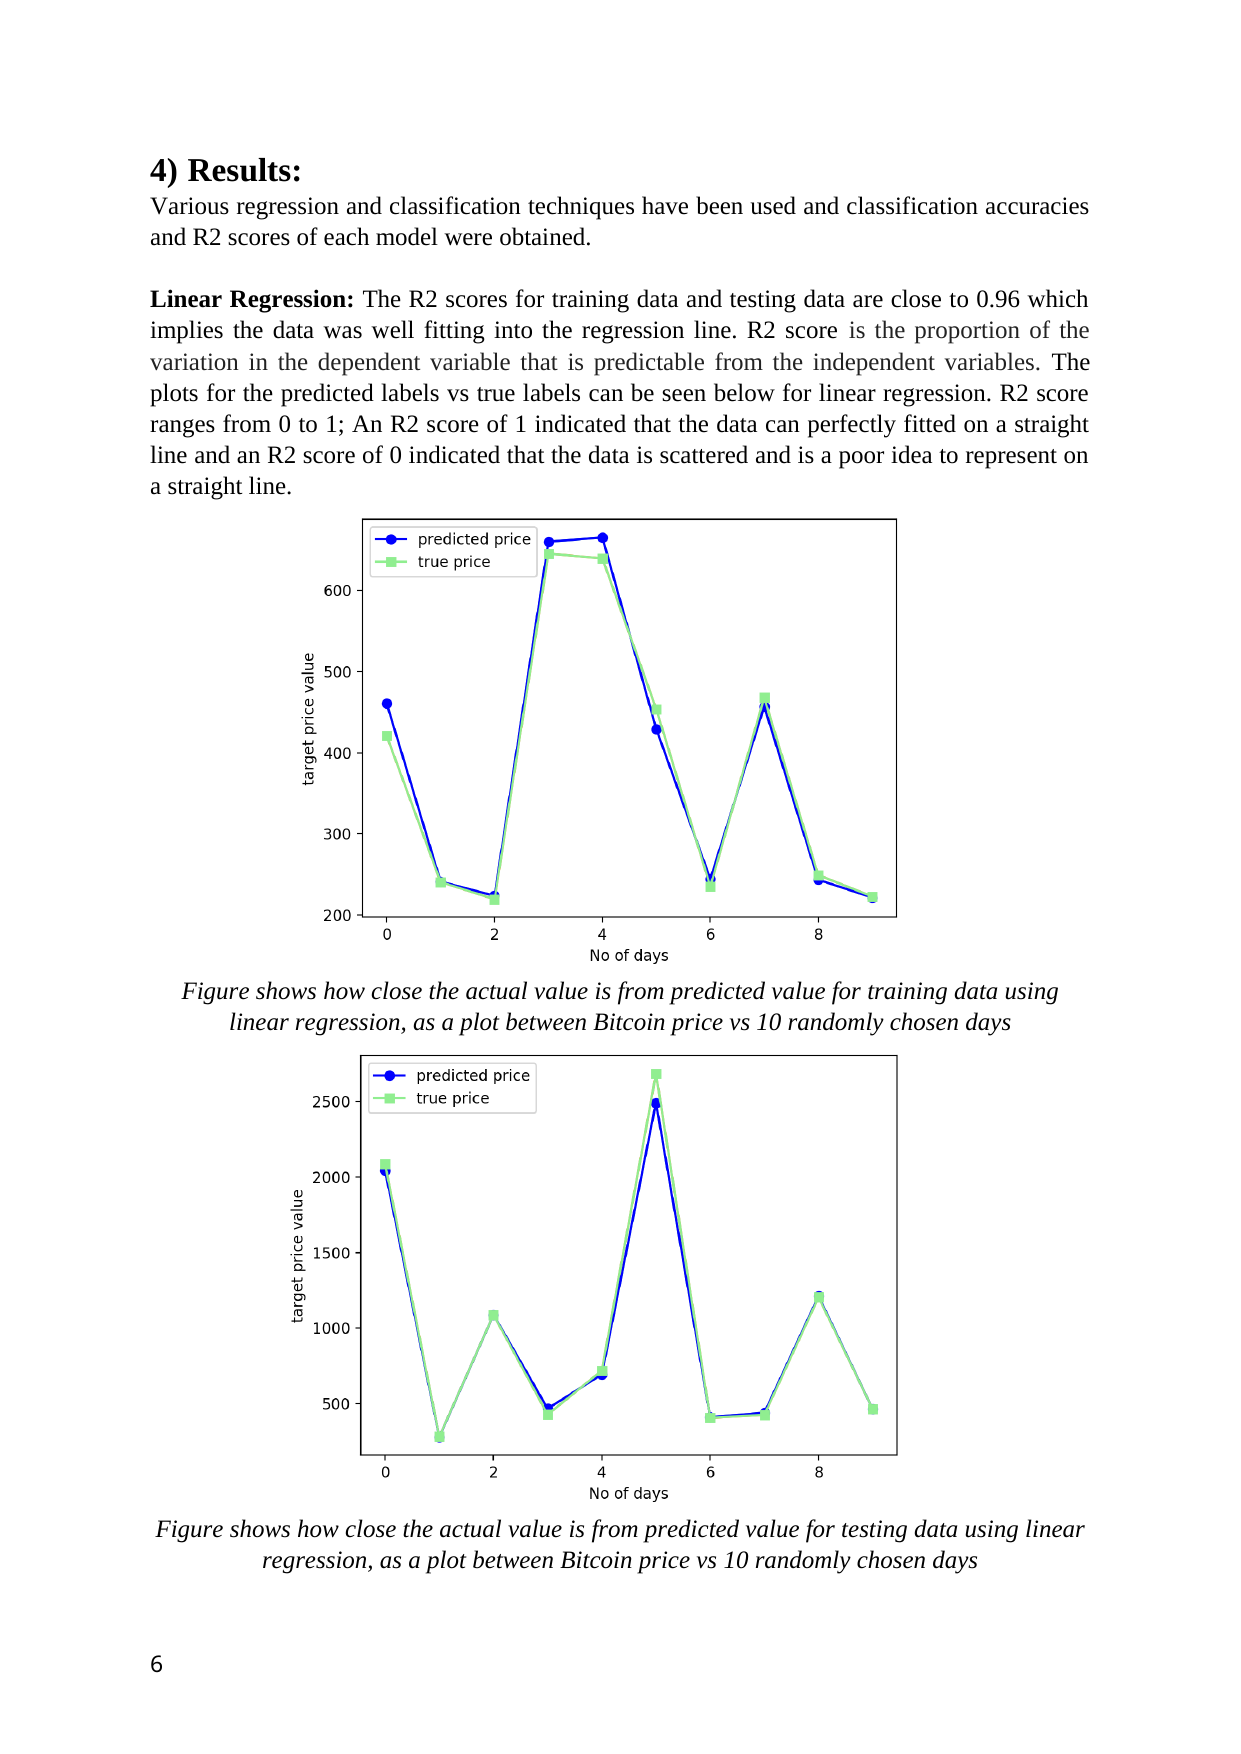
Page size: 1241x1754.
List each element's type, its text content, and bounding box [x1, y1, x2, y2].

text Various regression and classification techniques have been used and classification accuracies and R2 scores of each model were obtained. [150, 191, 1090, 251]
text Linear Regression: The R2 scores for training data and testing data are close to 0.96 which implies the data was well fitting into the regression line. R2 score is the proportion of the variation in the dependent variable that is predictable from the independent variables. The plots for the predicted labels vs true labels can be seen below for linear regression. R2 score ranges from 0 to 1; An R2 score of 1 indicated that the data can perfectly fitted on a straight line and an R2 score of 0 indicated that the data is scattered and is a poor idea to represent on a straight line. [150, 284, 1090, 499]
picture [276, 501, 965, 974]
picture [275, 1038, 966, 1512]
list Results: [150, 150, 1090, 188]
text Figure shows how close the actual value is from predicted value for testing data using linear regression, as a plot between Bitcoin price vs 10 randomly chosen days [150, 1514, 1090, 1573]
text Figure shows how close the actual value is from predicted value for training data using linear regression, as a plot between Bitcoin price vs 10 randomly chosen days [150, 976, 1090, 1036]
